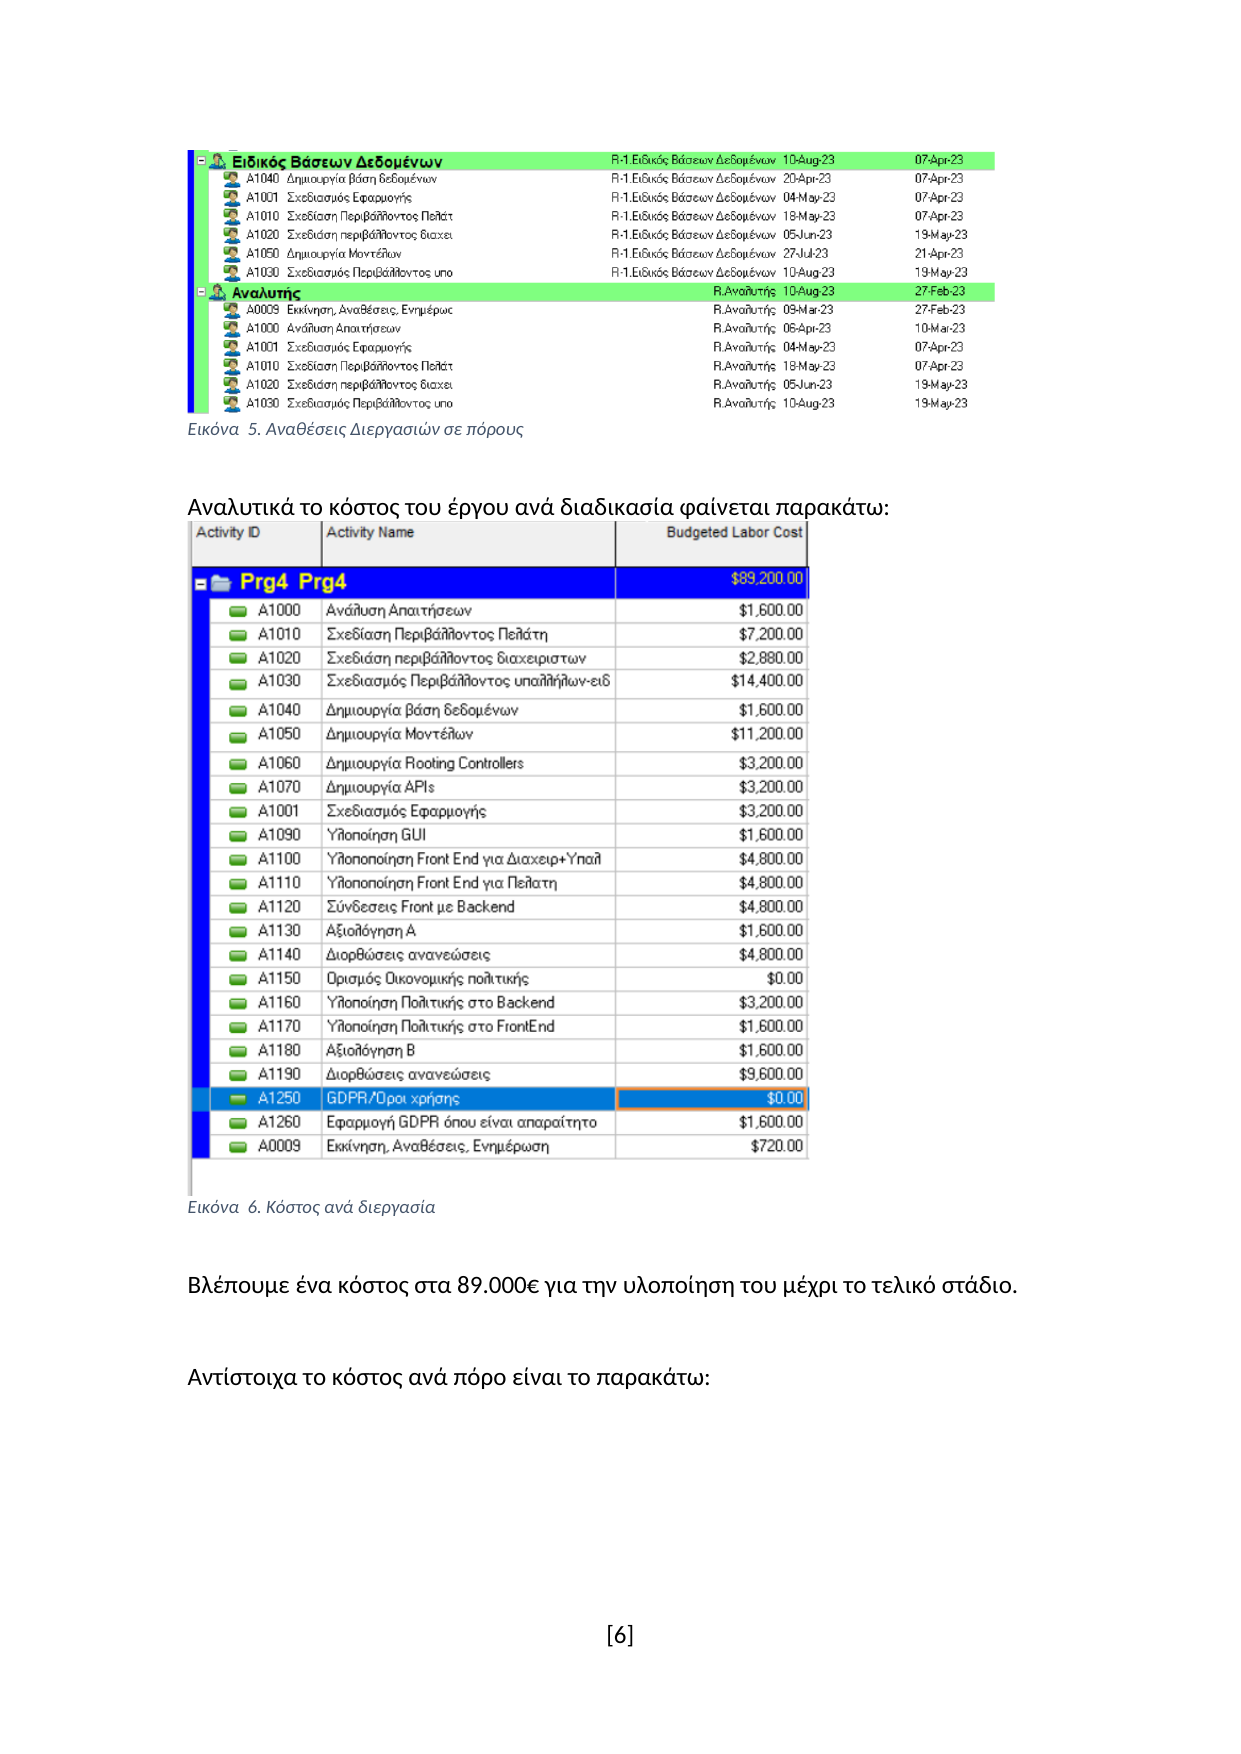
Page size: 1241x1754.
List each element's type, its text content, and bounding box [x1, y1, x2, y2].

text Εικόνα 5. Αναθέσεις Διεργασιών σε πόρους [187, 417, 1053, 440]
text Αναλυτικά το κόστος του έργου ανά διαδικασία φαίνεται παρακάτω: [187, 491, 1053, 522]
picture [187, 150, 1012, 417]
text Βλέπουμε ένα κόστος στα 89.000€ για την υλοποίηση του μέχρι το τελικό στάδιο. [187, 1269, 1053, 1300]
picture [187, 521, 810, 1196]
text Αντίστοιχα το κόστος ανά πόρο είναι το παρακάτω: [187, 1361, 1053, 1392]
text Εικόνα 6. Κόστος ανά διεργασία [187, 1195, 1053, 1218]
